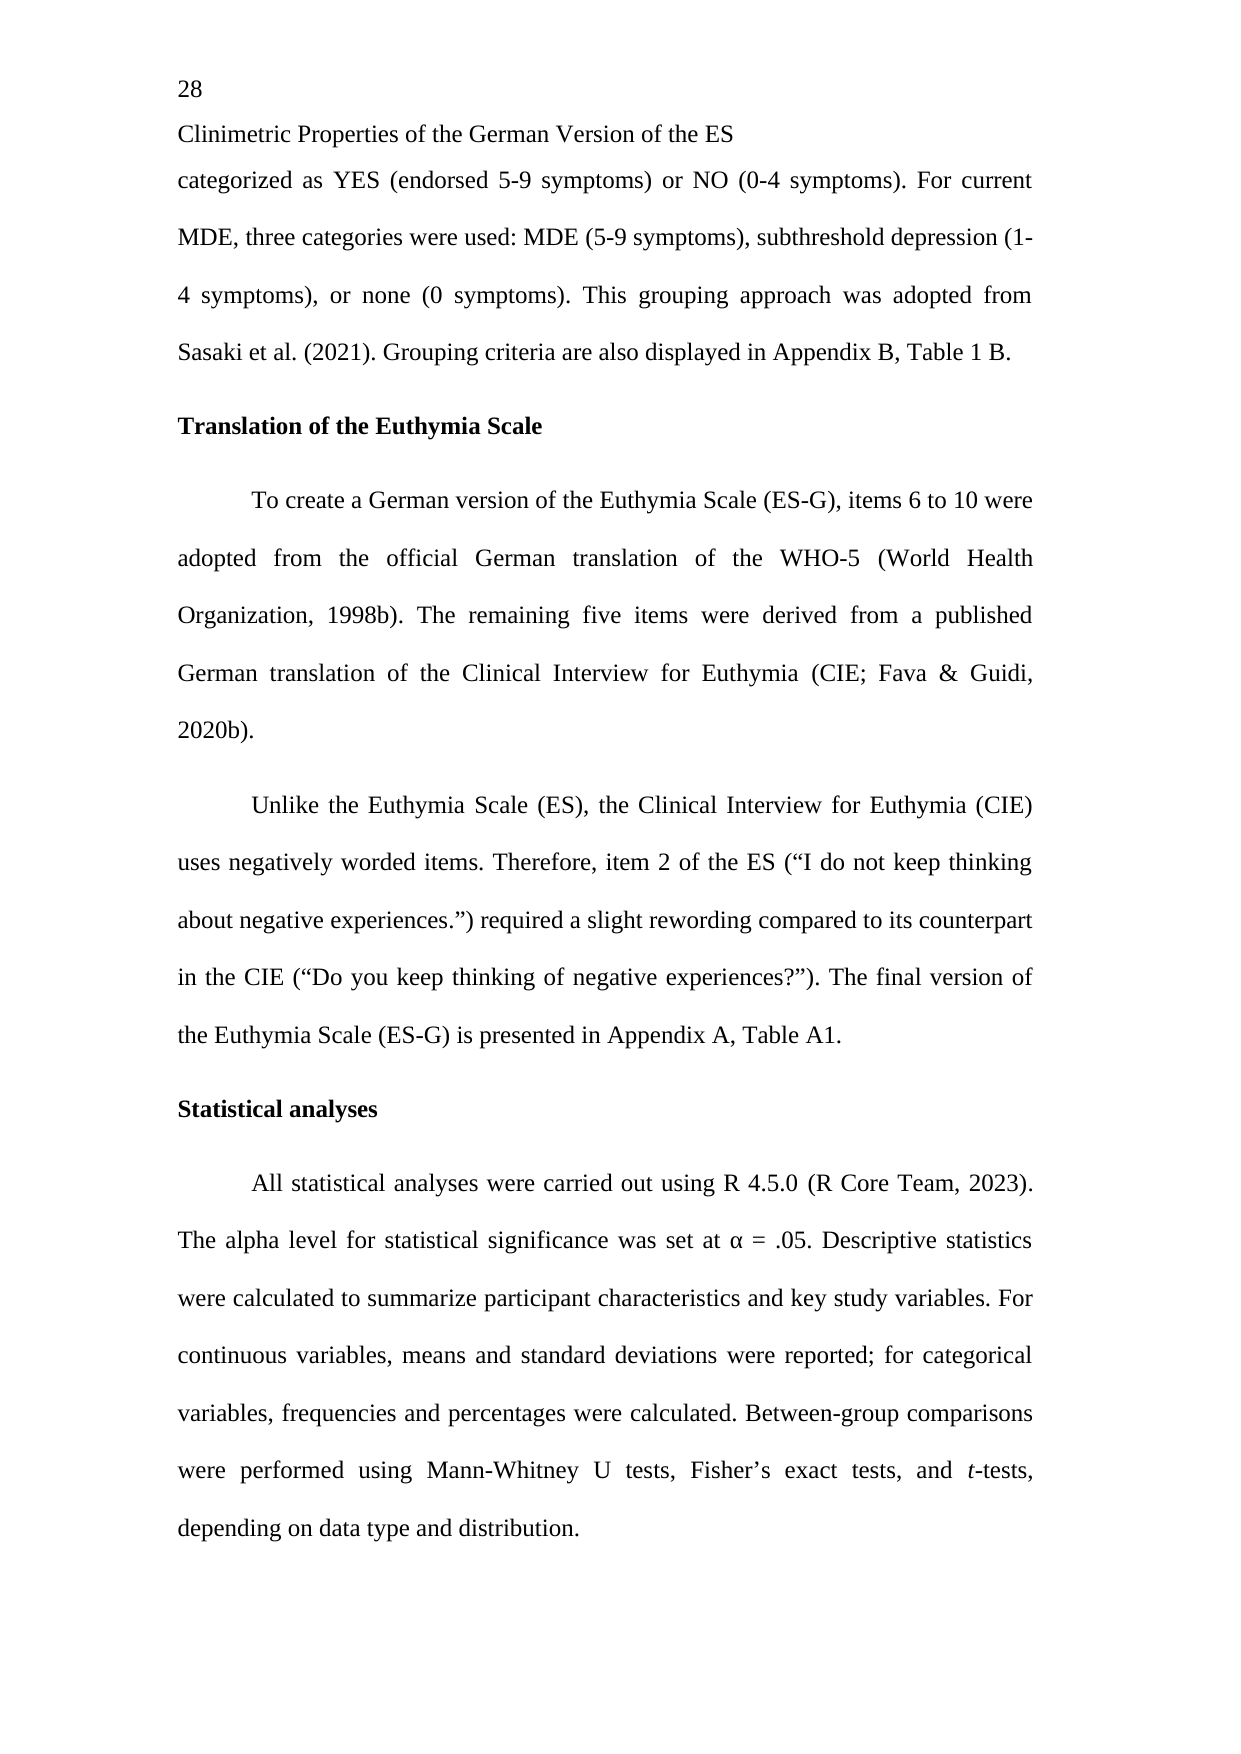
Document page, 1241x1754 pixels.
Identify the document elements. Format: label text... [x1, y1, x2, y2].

text Statistical analyses [177, 1094, 1033, 1123]
text All statistical analyses were carried out using R 4.5.0 (R Core Team, 2023). The alpha level for statistical significance was set at α = .05. Descriptive statistics were calculated to summarize participant characteristics and key study variables. For continuous variables, means and standard deviations were reported; for categorical variables, frequencies and percentages were calculated. Between-group comparisons were performed using Mann-Whitney U tests, Fisher’s exact tests, and t-tests, depending on data type and distribution. [177, 1168, 1033, 1542]
text Unlike the Euthymia Scale (ES), the Clinical Interview for Euthymia (CIE) uses negatively worded items. Therefore, item 2 of the ES (“I do not keep thinking about negative experiences.”) required a slight rewording compared to its counterpart in the CIE (“Do you keep thinking of negative experiences?”). The final version of the Euthymia Scale (ES-G) is presented in Appendix A, Table A1. [177, 790, 1033, 1048]
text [177, 165, 1033, 366]
text Translation of the Euthymia Scale [177, 411, 1033, 440]
text To create a German version of the Euthymia Scale (ES-G), items 6 to 10 were adopted from the official German translation of the WHO-5 (World Health Organization, 1998b). The remaining five items were derived from a published German translation of the Clinical Interview for Euthymia (CIE; Fava & Guidi, 2020b). [177, 486, 1033, 744]
